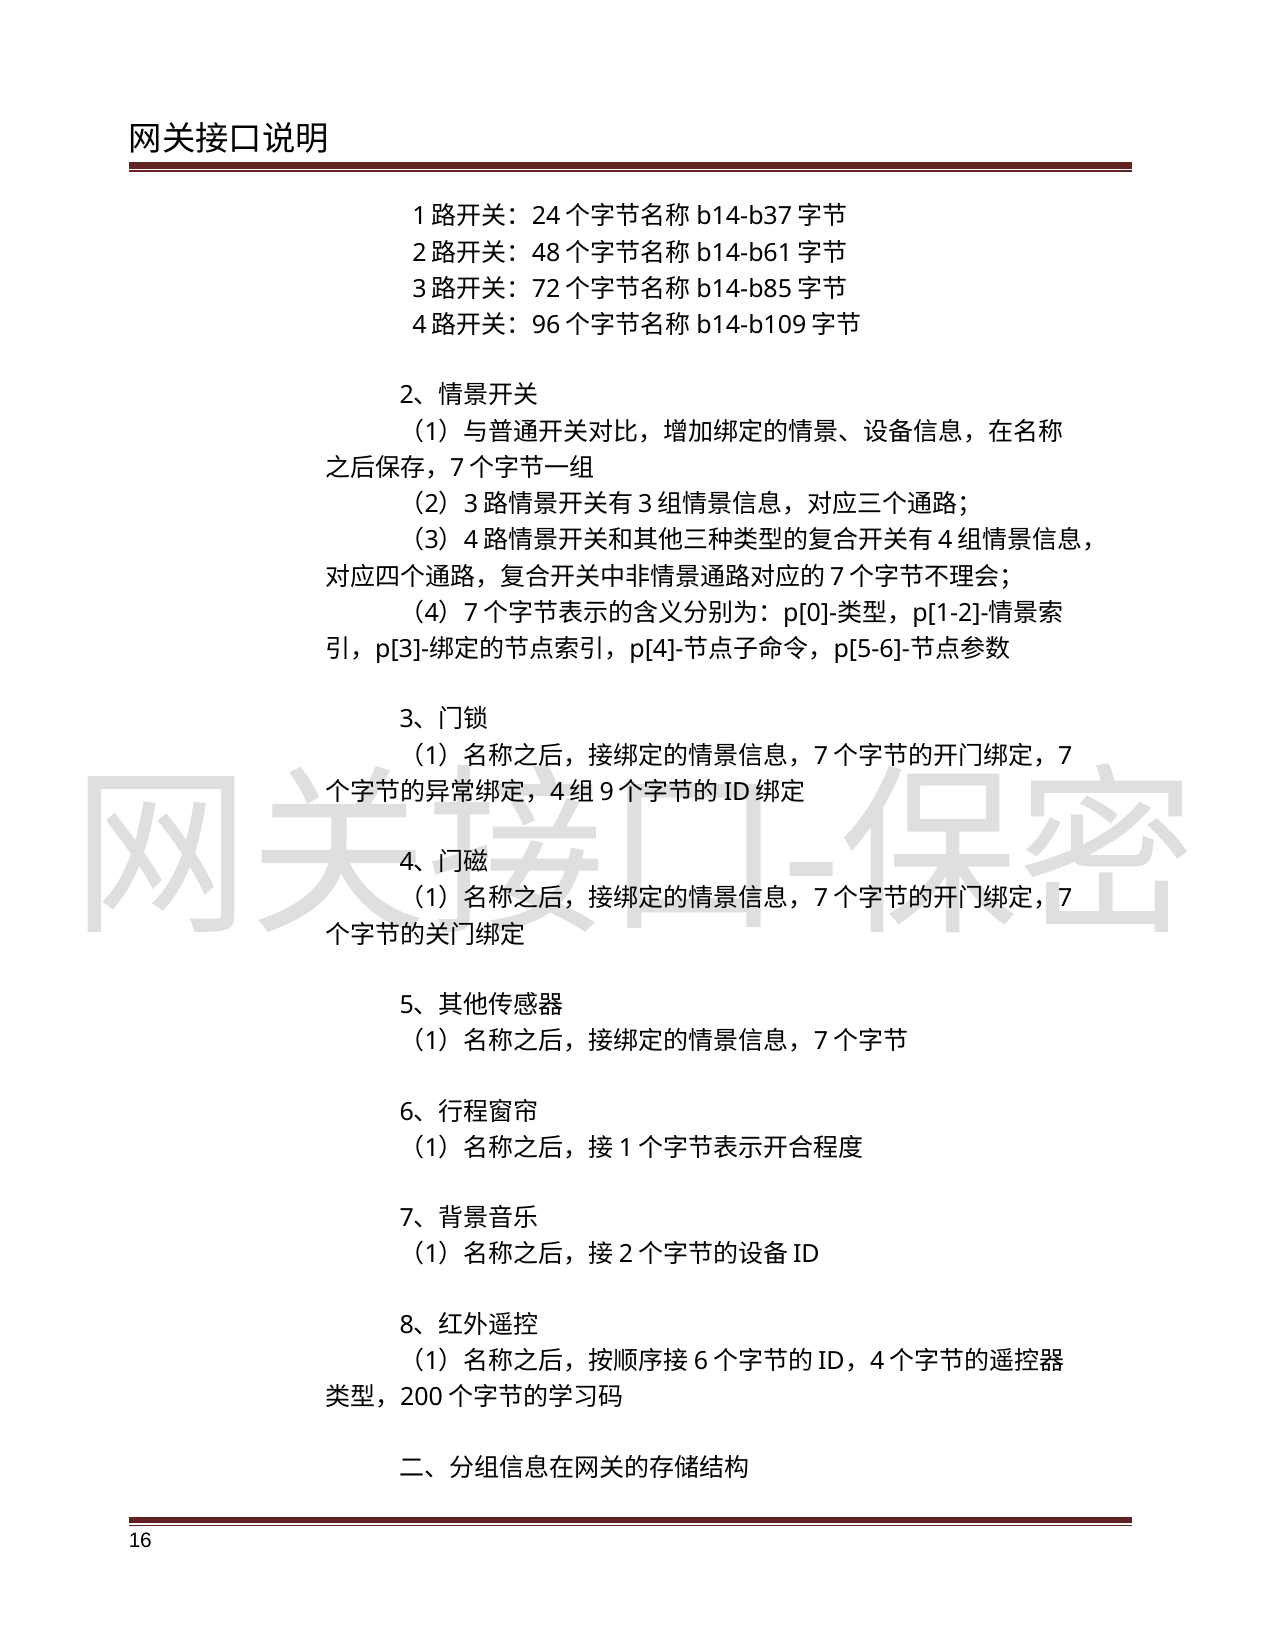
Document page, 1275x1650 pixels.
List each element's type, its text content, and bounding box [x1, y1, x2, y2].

list （3）4路情景开关和其他三种类型的复合开关有4组情景信息，对应四个通路，复合开关中非情景通路对应的7个字节不理会； [325, 520, 1087, 592]
list （2）3路情景开关有3组情景信息，对应三个通路； [325, 483, 1087, 520]
list 4、门磁 [325, 842, 1087, 878]
list （1）名称之后，接2个字节的设备ID [325, 1234, 1087, 1270]
list 2路开关：48个字节名称 b14-b61字节 [325, 232, 1087, 268]
list 1路开关：24个字节名称 b14-b37字节 [325, 196, 1087, 232]
list 3路开关：72个字节名称 b14-b85字节 [325, 268, 1087, 304]
list 6、行程窗帘 [325, 1091, 1087, 1127]
list （1）名称之后，接绑定的情景信息，7个字节的开门绑定，7个字节的关门绑定 [325, 878, 1087, 950]
list （1）名称之后，接1个字节表示开合程度 [325, 1127, 1087, 1163]
list 7、背景音乐 [325, 1198, 1087, 1234]
list 3、门锁 [325, 699, 1087, 735]
list （4）7个字节表示的含义分别为：p[0]-类型，p[1-2]-情景索引，p[3]-绑定的节点索引，p[4]-节点子命令，p[5-6]-节点参数 [325, 592, 1087, 665]
list 4路开关：96个字节名称 b14-b109字节 [325, 304, 1087, 341]
list （1）名称之后，接绑定的情景信息，7个字节的开门绑定，7个字节的异常绑定，4组9个字节的ID绑定 [325, 735, 1087, 808]
list （1）名称之后，接绑定的情景信息，7个字节 [325, 1021, 1087, 1057]
list 8、红外遥控 [325, 1304, 1087, 1340]
list （1）名称之后，按顺序接6个字节的ID，4个字节的遥控器类型，200个字节的学习码 [325, 1340, 1087, 1413]
list 5、其他传感器 [325, 984, 1087, 1021]
list （1）与普通开关对比，增加绑定的情景、设备信息，在名称之后保存，7个字节一组 [325, 411, 1087, 483]
list 2、情景开关 [325, 375, 1087, 411]
list 分组信息在网关的存储结构 [325, 1447, 1087, 1483]
